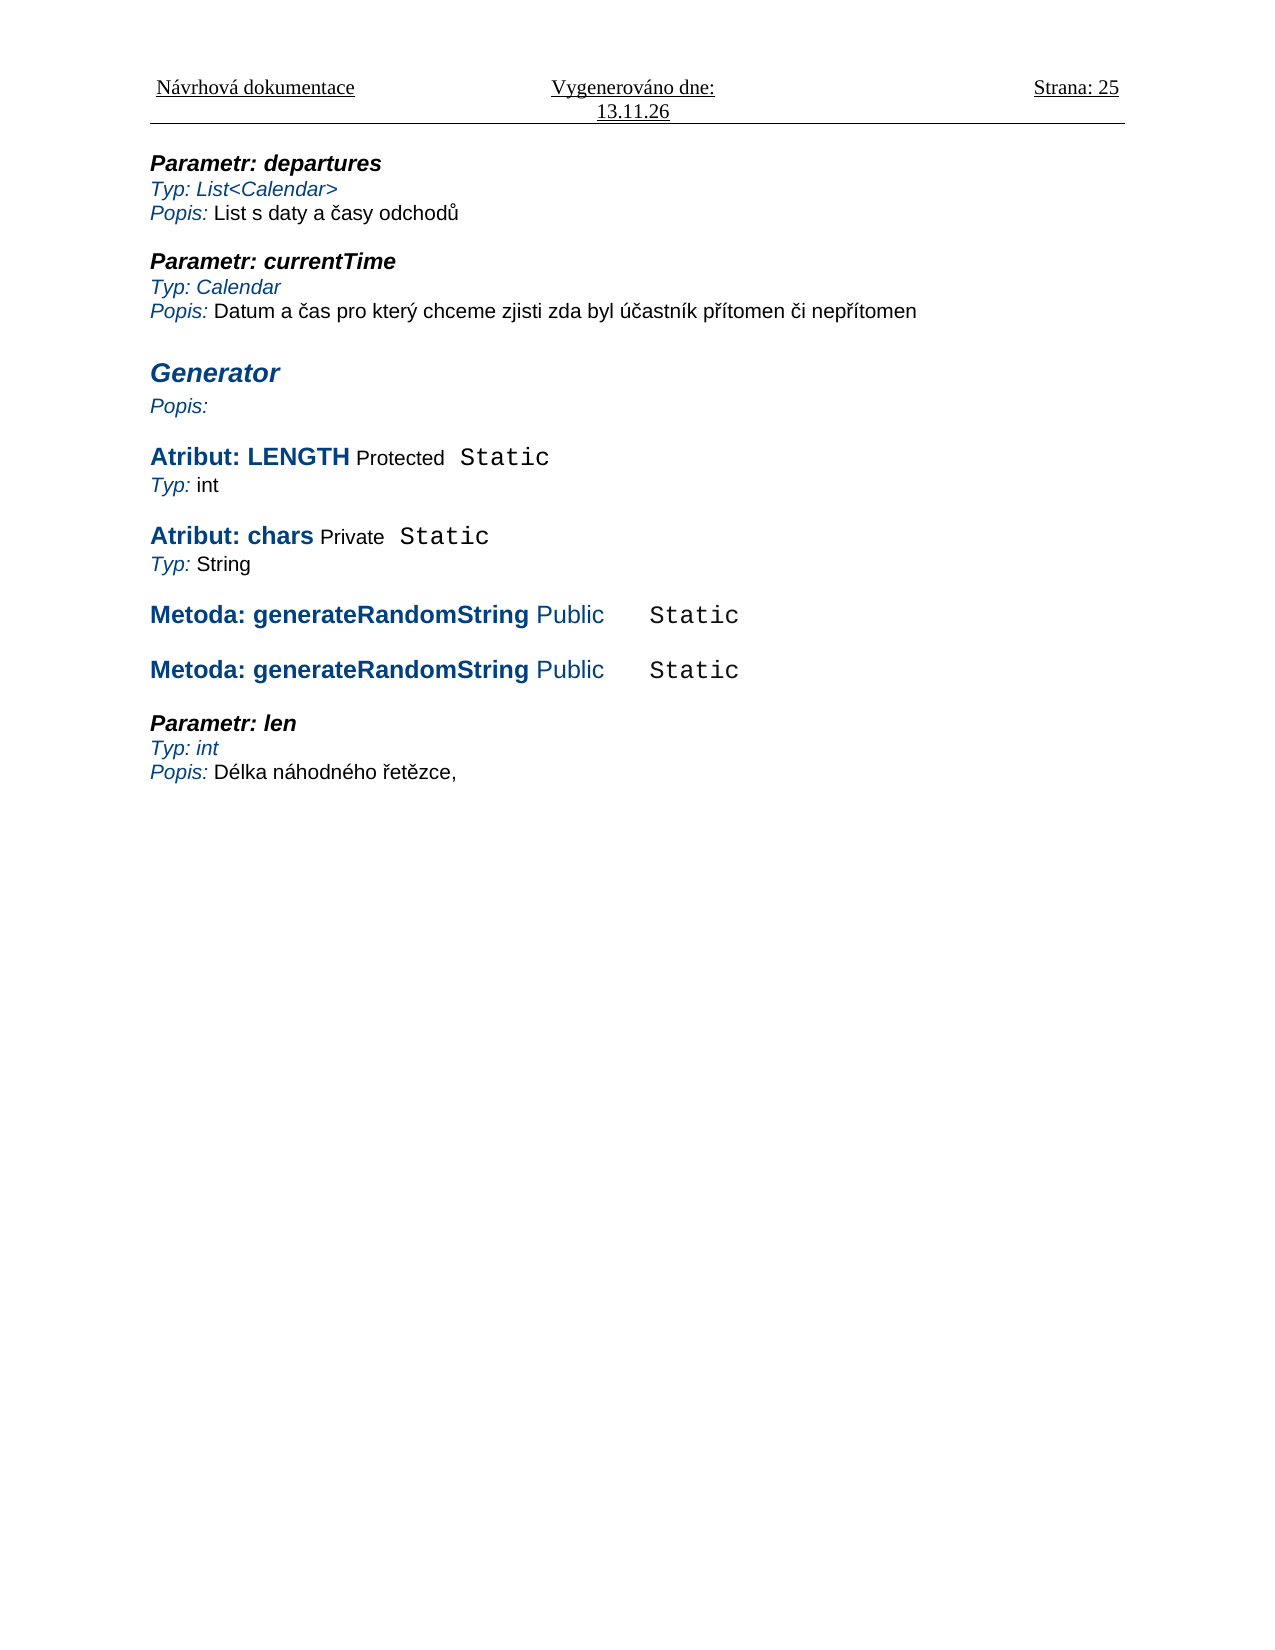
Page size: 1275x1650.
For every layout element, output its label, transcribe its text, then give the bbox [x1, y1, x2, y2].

text Metoda: generateRandomString Public Static [150, 600, 1125, 631]
text Metoda: generateRandomString Public Static [150, 655, 1125, 686]
text Atribut: LENGTH Protected Static [150, 442, 1125, 473]
text Typ: String [150, 552, 1125, 576]
text Popis: Délka náhodného řetězce, [150, 760, 1125, 784]
text Parametr: currentTime [150, 248, 1125, 274]
text Typ: List<Calendar> [150, 176, 1125, 200]
text Typ: int [150, 736, 1125, 760]
subtitle Generator [171, 357, 1125, 388]
text Parametr: departures [150, 150, 1125, 176]
text Typ: Calendar [150, 274, 1125, 298]
text Popis: Datum a čas pro který chceme zjisti zda byl účastník přítomen či nepřítomen [150, 298, 1125, 322]
text Parametr: len [150, 710, 1125, 736]
text Atribut: chars Private Static [150, 521, 1125, 552]
text Popis: List s daty a časy odchodů [150, 200, 1125, 224]
text Popis: [150, 394, 1125, 418]
text Typ: int [150, 473, 1125, 497]
